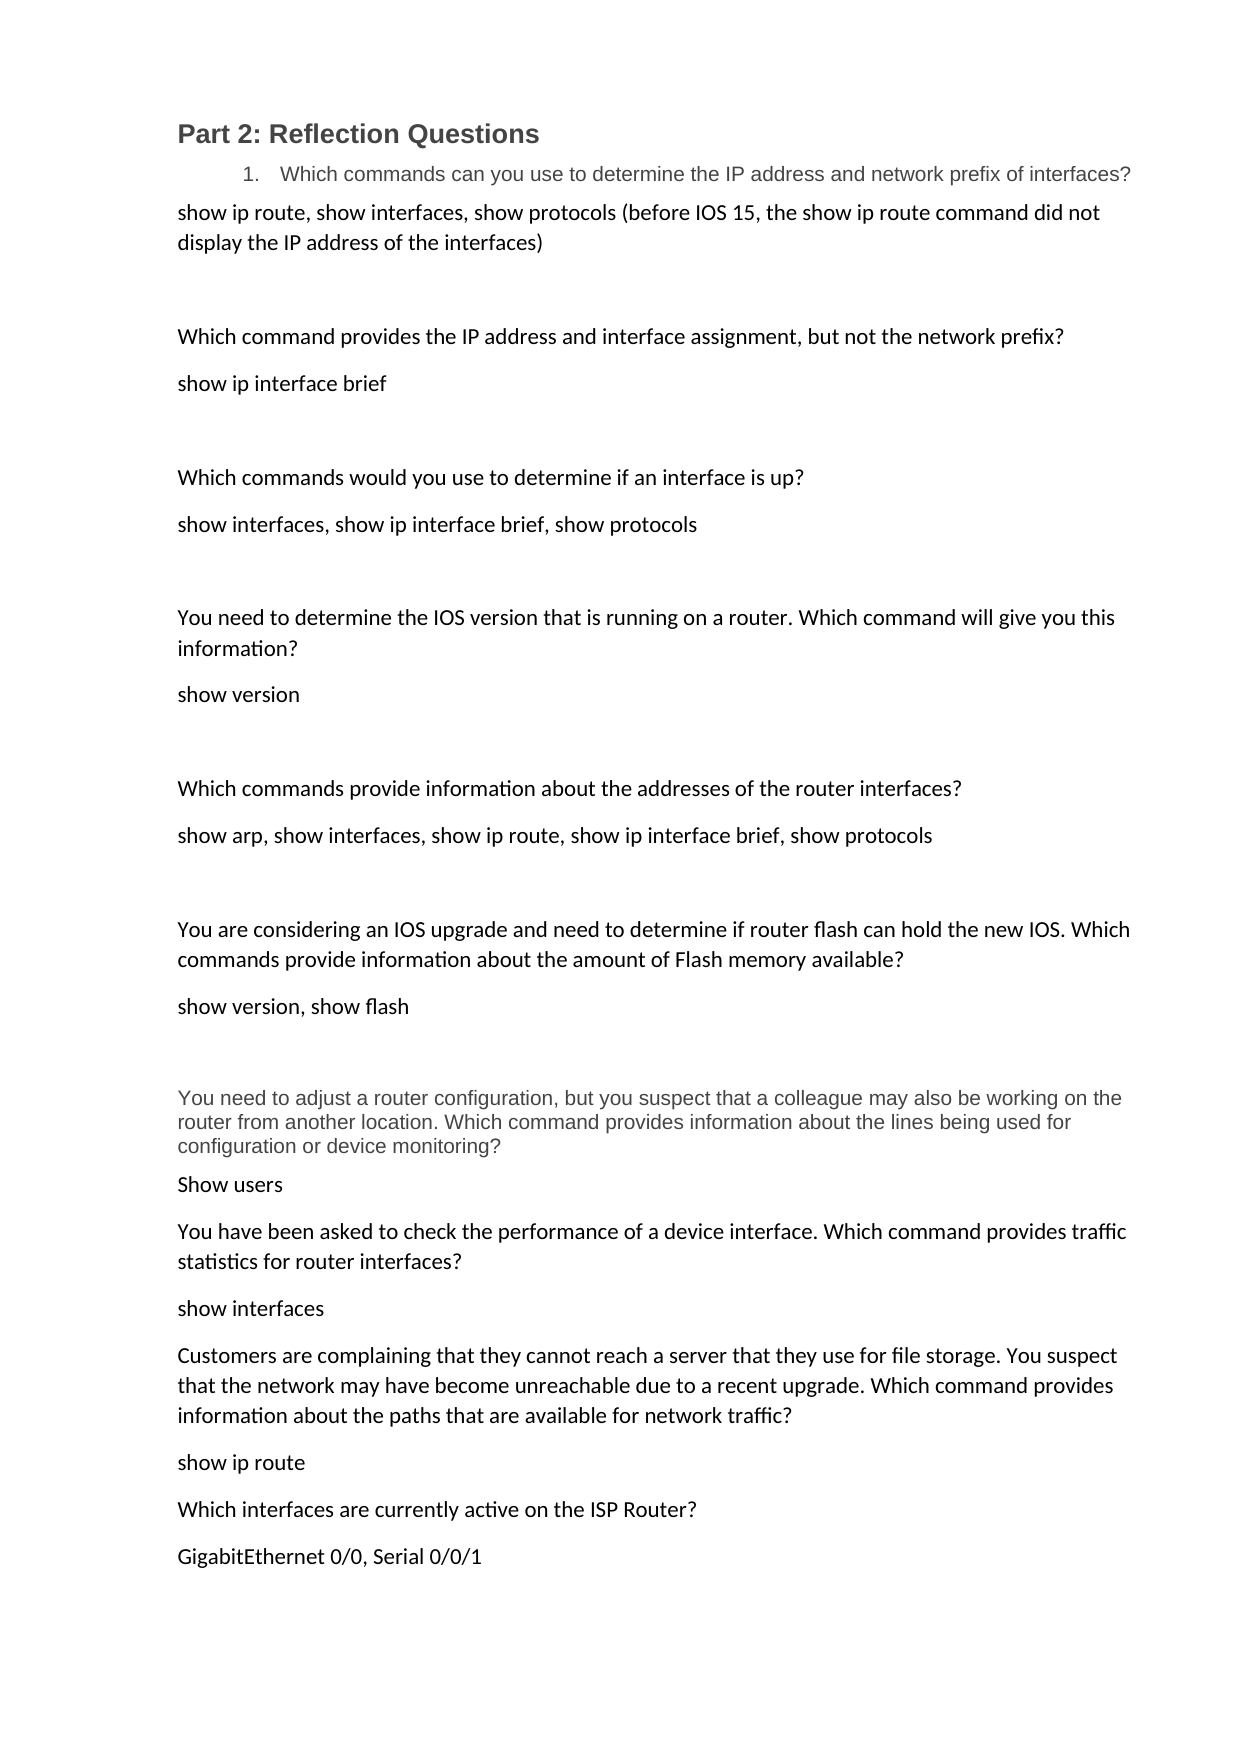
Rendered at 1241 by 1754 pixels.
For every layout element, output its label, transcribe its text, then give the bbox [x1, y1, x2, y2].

text You need to determine the IOS version that is running on a router. Which command will give you this information? [177, 603, 1152, 662]
text GigabitEthernet 0/0, Serial 0/0/1 [177, 1542, 1152, 1570]
text show ip interface brief [177, 369, 1152, 397]
text You are considering an IOS upgrade and need to determine if router flash can hold the new IOS. Which commands provide information about the amount of Flash memory available? [177, 915, 1152, 973]
text Which commands would you use to determine if an interface is up? [177, 463, 1152, 491]
text Show users [177, 1170, 1152, 1198]
text show interfaces, show ip interface brief, show protocols [177, 510, 1152, 538]
text Which command provides the IP address and interface assignment, but not the network prefix? [177, 322, 1152, 350]
text You need to adjust a router configuration, but you suspect that a colleague may also be working on the router from another location. Which command provides information about the lines being used for configuration or device monitoring? [177, 1086, 1152, 1158]
text show arp, show interfaces, show ip route, show ip interface brief, show protocols [177, 821, 1152, 849]
list Which commands can you use to determine the IP address and network prefix of interfaces? [242, 162, 1152, 186]
text Which commands provide information about the addresses of the router interfaces? [177, 774, 1152, 802]
text show version, show flash [177, 992, 1152, 1020]
text show ip route, show interfaces, show protocols (before IOS 15, the show ip route command did not display the IP address of the interfaces) [177, 198, 1152, 257]
text show interfaces [177, 1294, 1152, 1322]
text show ip route [177, 1448, 1152, 1476]
text Which interfaces are currently active on the ISP Router? [177, 1495, 1152, 1523]
text show version [177, 681, 1152, 709]
text You have been asked to check the performance of a device interface. Which command provides traffic statistics for router interfaces? [177, 1217, 1152, 1275]
text Customers are complaining that they cannot reach a server that they use for file storage. You suspect that the network may have become unreachable due to a recent upgrade. Which command provides information about the paths that are available for network traffic? [177, 1341, 1152, 1429]
text Part 2: Reflection Questions [177, 118, 1152, 149]
